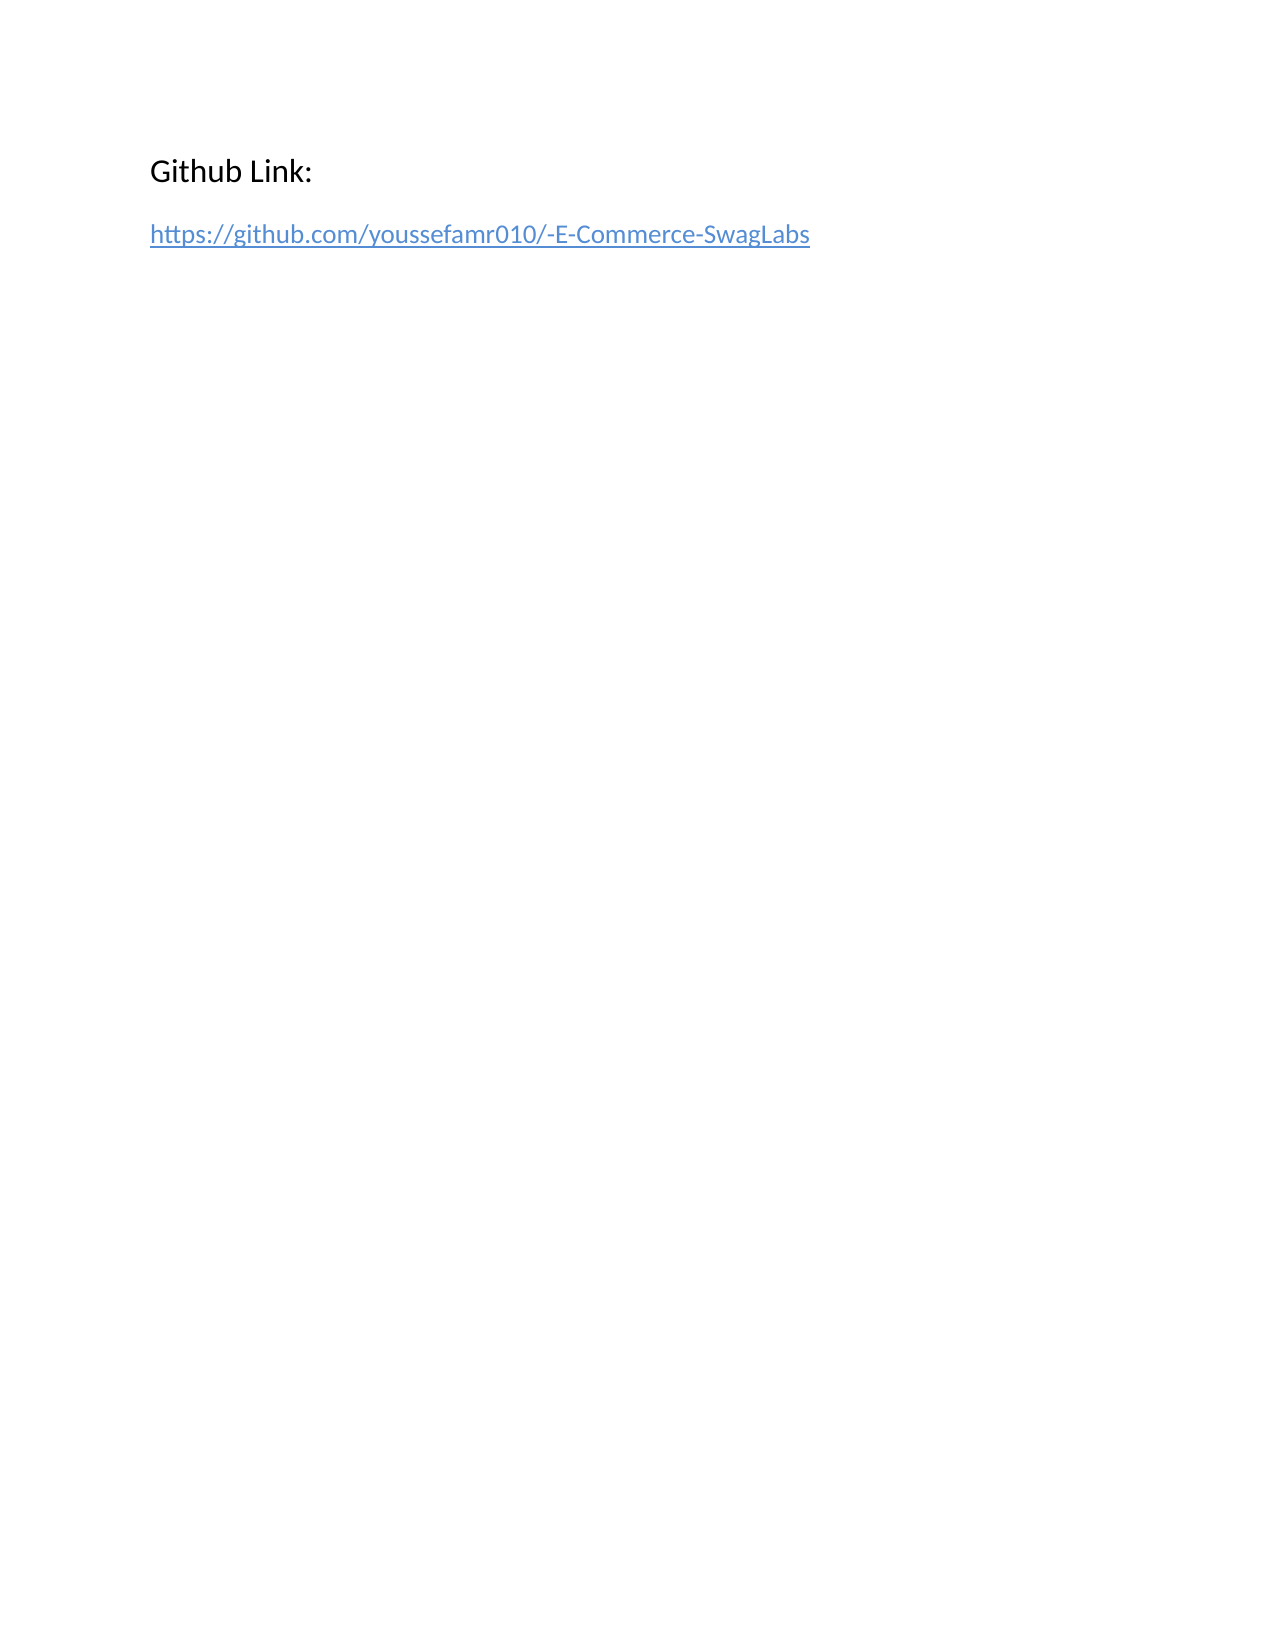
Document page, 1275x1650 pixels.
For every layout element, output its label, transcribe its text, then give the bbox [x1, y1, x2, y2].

text https://github.com/youssefamr010/-E-Commerce-SwagLabs [150, 218, 1125, 251]
text Github Link: [150, 150, 1125, 191]
